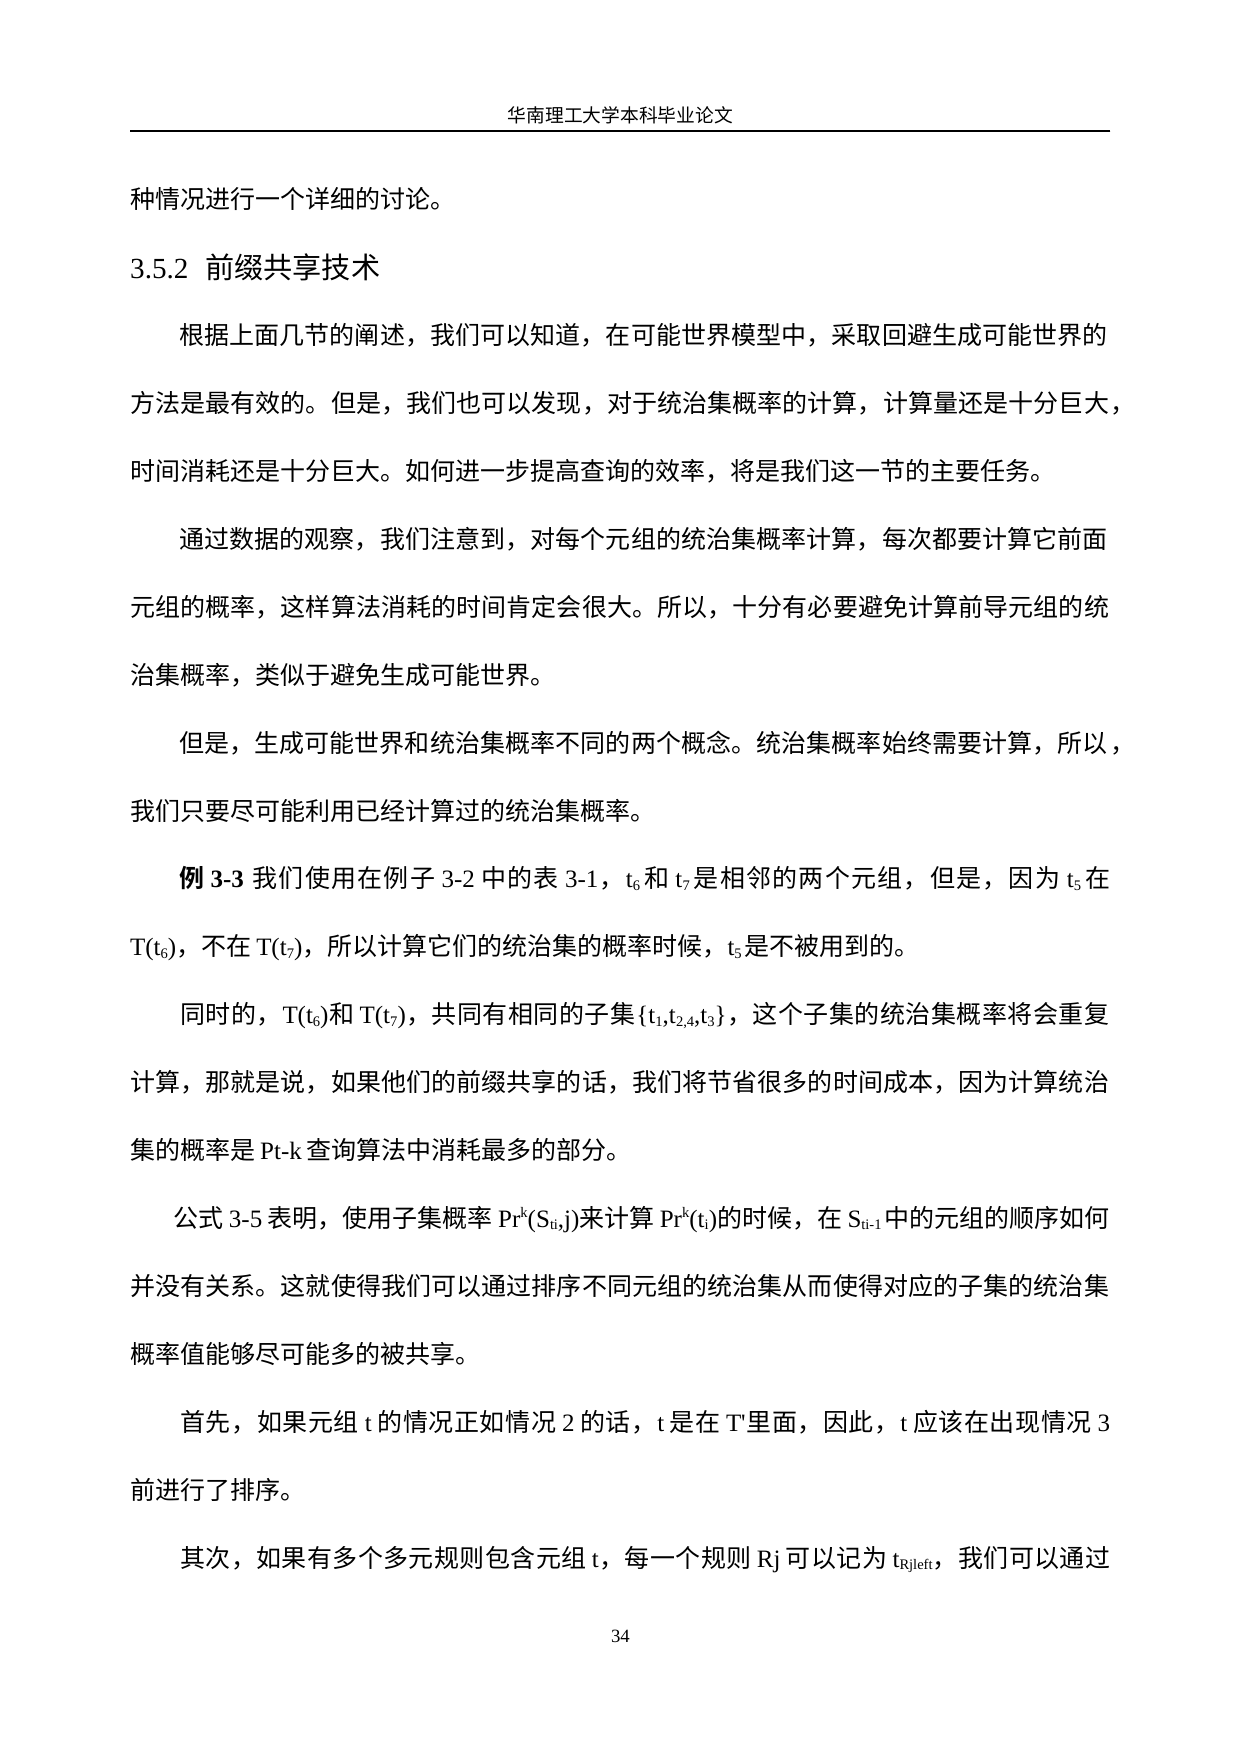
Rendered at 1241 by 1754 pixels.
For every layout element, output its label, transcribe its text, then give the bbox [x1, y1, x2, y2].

list 前缀共享技术 [130, 232, 1110, 300]
text 通过数据的观察，我们注意到，对每个元组的统治集概率计算，每次都要计算它前面元组的概率，这样算法消耗的时间肯定会很大。所以，十分有必要避免计算前导元组的统治集概率，类似于避免生成可能世界。 [130, 503, 1110, 707]
text 其次，如果有多个多元规则包含元组t，每一个规则Rj可以记为tRjleft，我们可以通过更新规则中的包含元组，尽量少的改变共享前缀，使其共享前缀尽量多，。 [130, 1522, 1110, 1590]
text 同时的，T(t6)和T(t7)，共同有相同的子集{t1,t2,4,t3}，这个子集的统治集概率将会重复计算，那就是说，如果他们的前缀共享的话，我们将节省很多的时间成本，因为计算统治集的概率是Pt-k查询算法中消耗最多的部分。 [130, 979, 1110, 1183]
text 例3-3 我们使用在例子3-2中的表3-1，t6和t7是相邻的两个元组，但是，因为t5在T(t6)，不在T(t7)，所以计算它们的统治集的概率时候，t5是不被用到的。 [130, 843, 1110, 979]
text 公式3-5表明，使用子集概率Prk(Sti,j)来计算Prk(ti)的时候，在Sti-1中的元组的顺序如何并没有关系。这就使得我们可以通过排序不同元组的统治集从而使得对应的子集的统治集概率值能够尽可能多的被共享。 [130, 1183, 1110, 1386]
text 但是，生成可能世界和统治集概率不同的两个概念。统治集概率始终需要计算，所以，我们只要尽可能利用已经计算过的统治集概率。 [130, 707, 1110, 843]
text 根据上面几节的阐述，我们可以知道，在可能世界模型中，采取回避生成可能世界的方法是最有效的。但是，我们也可以发现，对于统治集概率的计算，计算量还是十分巨大，时间消耗还是十分巨大。如何进一步提高查询的效率，将是我们这一节的主要任务。 [130, 300, 1110, 503]
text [130, 164, 1110, 232]
text 首先，如果元组t的情况正如情况2的话，t是在T'里面，因此，t应该在出现情况3前进行了排序。 [130, 1386, 1110, 1522]
